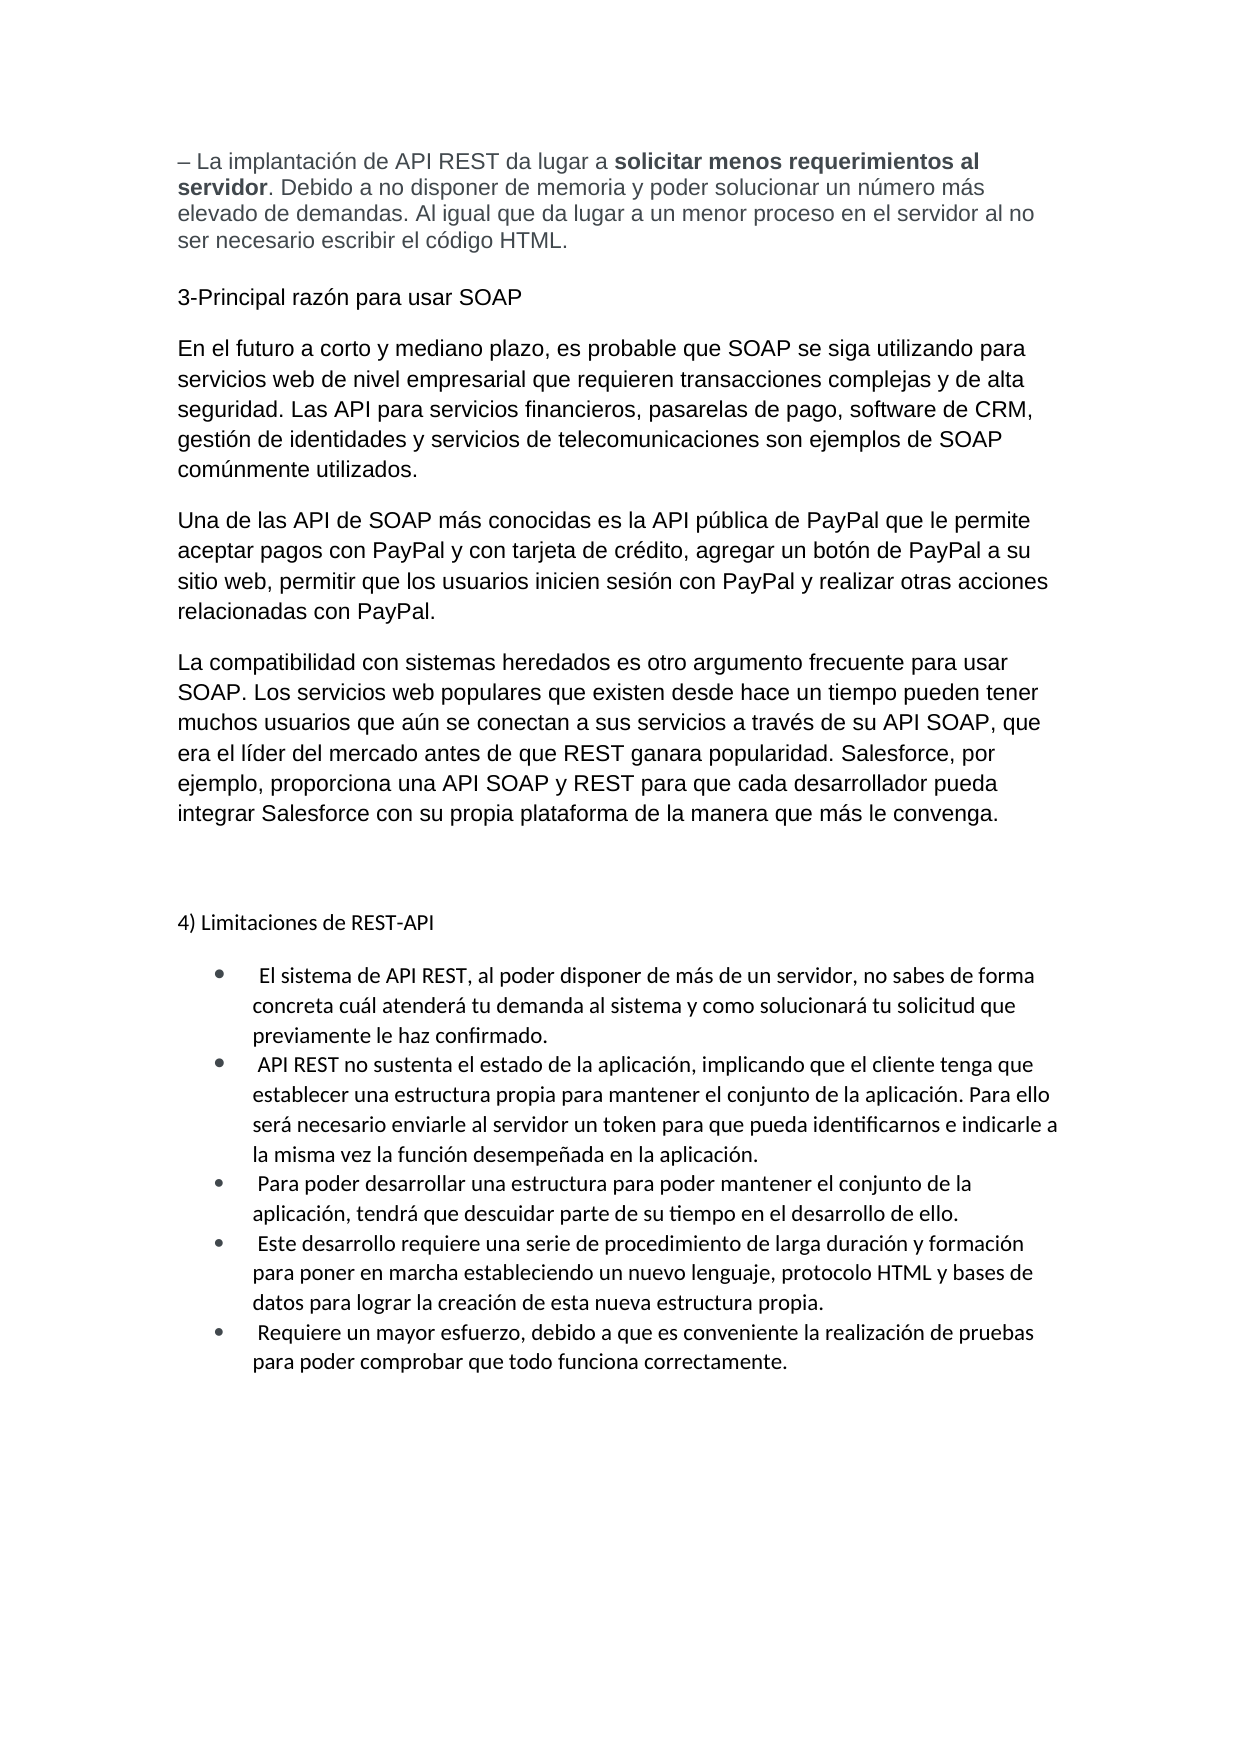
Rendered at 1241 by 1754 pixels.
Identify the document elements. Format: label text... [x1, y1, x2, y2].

list API REST no sustenta el estado de la aplicación, implicando que el cliente tenga que establecer una estructura propia para mantener el conjunto de la aplicación. Para ello será necesario enviarle al servidor un token para que pueda identificarnos e indicarle a la misma vez la función desempeñada en la aplicación. [215, 1051, 1063, 1168]
text La compatibilidad con sistemas heredados es otro argumento frecuente para usar SOAP. Los servicios web populares que existen desde hace un tiempo pueden tener muchos usuarios que aún se conectan a sus servicios a través de su API SOAP, que era el líder del mercado antes de que REST ganara popularidad. Salesforce, por ejemplo, proporciona una API SOAP y REST para que cada desarrollador pueda integrar Salesforce con su propia plataforma de la manera que más le convenga. [177, 649, 1063, 826]
list Este desarrollo requiere una serie de procedimiento de larga duración y formación para poner en marcha estableciendo un nuevo lenguaje, protocolo HTML y bases de datos para lograr la creación de esta nueva estructura propia. [215, 1229, 1063, 1316]
text Una de las API de SOAP más conocidas es la API pública de PayPal que le permite aceptar pagos con PayPal y con tarjeta de crédito, agregar un botón de PayPal a su sitio web, permitir que los usuarios inicien sesión con PayPal y realizar otras acciones relacionadas con PayPal. [177, 507, 1063, 624]
text En el futuro a corto y mediano plazo, es probable que SOAP se siga utilizando para servicios web de nivel empresarial que requieren transacciones complejas y de alta seguridad. Las API para servicios financieros, pasarelas de pago, software de CRM, gestión de identidades y servicios de telecomunicaciones son ejemplos de SOAP comúnmente utilizados. [177, 335, 1063, 482]
list Requiere un mayor esfuerzo, debido a que es conveniente la realización de pruebas para poder comprobar que todo funciona correctamente. [215, 1318, 1063, 1376]
text 4) Limitaciones de REST-API [177, 908, 1063, 937]
text 3-Principal razón para usar SOAP [177, 284, 1063, 311]
list Para poder desarrollar una estructura para poder mantener el conjunto de la aplicación, tendrá que descuidar parte de su tiempo en el desarrollo de ello. [215, 1169, 1063, 1227]
text – La implantación de API REST da lugar a solicitar menos requerimientos al servidor. Debido a no disponer de memoria y poder solucionar un número más elevado de demandas. Al igual que da lugar a un menor proceso en el servidor al no ser necesario escribir el código HTML. [177, 148, 1063, 253]
list El sistema de API REST, al poder disponer de más de un servidor, no sabes de forma concreta cuál atenderá tu demanda al sistema y como solucionará tu solicitud que previamente le haz confirmado. [215, 962, 1063, 1049]
